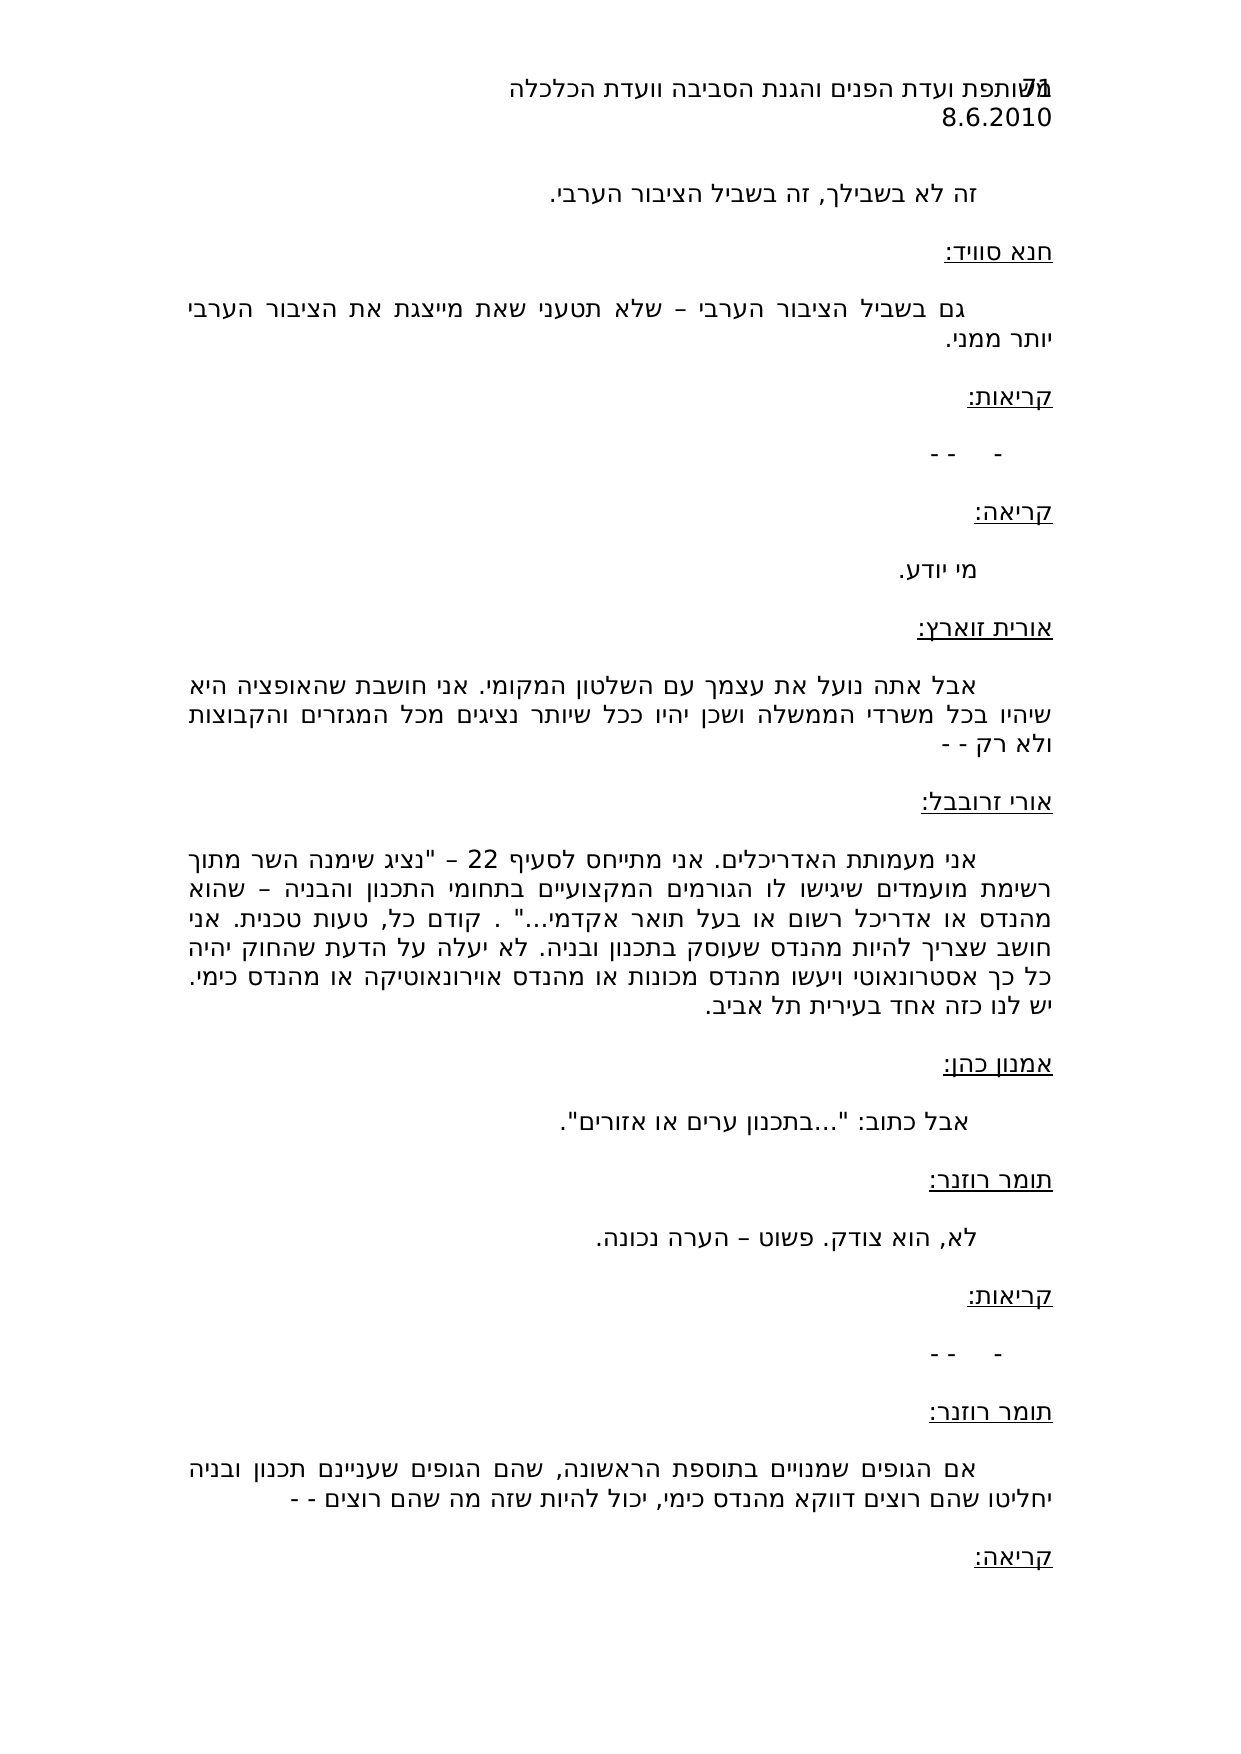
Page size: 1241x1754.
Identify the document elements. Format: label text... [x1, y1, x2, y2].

text לא, הוא צודק. פשוט – הערה נכונה. [187, 1223, 1053, 1252]
text קריאות: [187, 382, 1053, 411]
text אם הגופים שמנויים בתוספת הראשונה, שהם הגופים שעניינם תכנון ובניה יחליטו שהם רוצים דווקא מהנדס כימי, יכול להיות שזה מה שהם רוצים - - [187, 1454, 1053, 1513]
text גם בשביל הציבור הערבי – שלא תטעני שאת מייצגת את הציבור הערבי יותר ממני. [187, 294, 1053, 353]
text אבל אתה נועל את עצמך עם השלטון המקומי. אני חושבת שהאופציה היא שיהיו בכל משרדי הממשלה ושכן יהיו ככל שיותר נציגים מכל המגזרים והקבוצות ולא רק - - [187, 671, 1053, 759]
text מי יודע. [187, 555, 1053, 584]
list - - [187, 439, 993, 469]
text חנא סוויד: [187, 237, 1053, 266]
text זה לא בשבילך, זה בשביל הציבור הערבי. [187, 179, 1053, 208]
text אני מעמותת האדריכלים. אני מתייחס לסעיף 22 – "נציג שימנה השר מתוך רשימת מועמדים שיגישו לו הגורמים המקצועיים בתחומי התכנון והבניה – שהוא מהנדס או אדריכל רשום או בעל תואר אקדמי..." . קודם כל, טעות טכנית. אני חושב שצריך להיות מהנדס שעוסק בתכנון ובניה. לא יעלה על הדעת שהחוק יהיה כל כך אסטרונאוטי ויעשו מהנדס מכונות או מהנדס אוירונאוטיקה או מהנדס כימי. יש לנו כזה אחד בעירית תל אביב. [187, 845, 1053, 1020]
text אורי זרובבל: [187, 787, 1053, 817]
text תומר רוזנר: [187, 1397, 1053, 1426]
text קריאה: [187, 1542, 1053, 1571]
text קריאה: [187, 497, 1053, 527]
text אורית זוארץ: [187, 613, 1053, 642]
list - - [187, 1339, 993, 1368]
text אבל כתוב: "...בתכנון ערים או אזורים". [187, 1107, 1053, 1136]
text קריאות: [187, 1281, 1053, 1310]
text אמנון כהן: [187, 1049, 1053, 1078]
text תומר רוזנר: [187, 1165, 1053, 1194]
